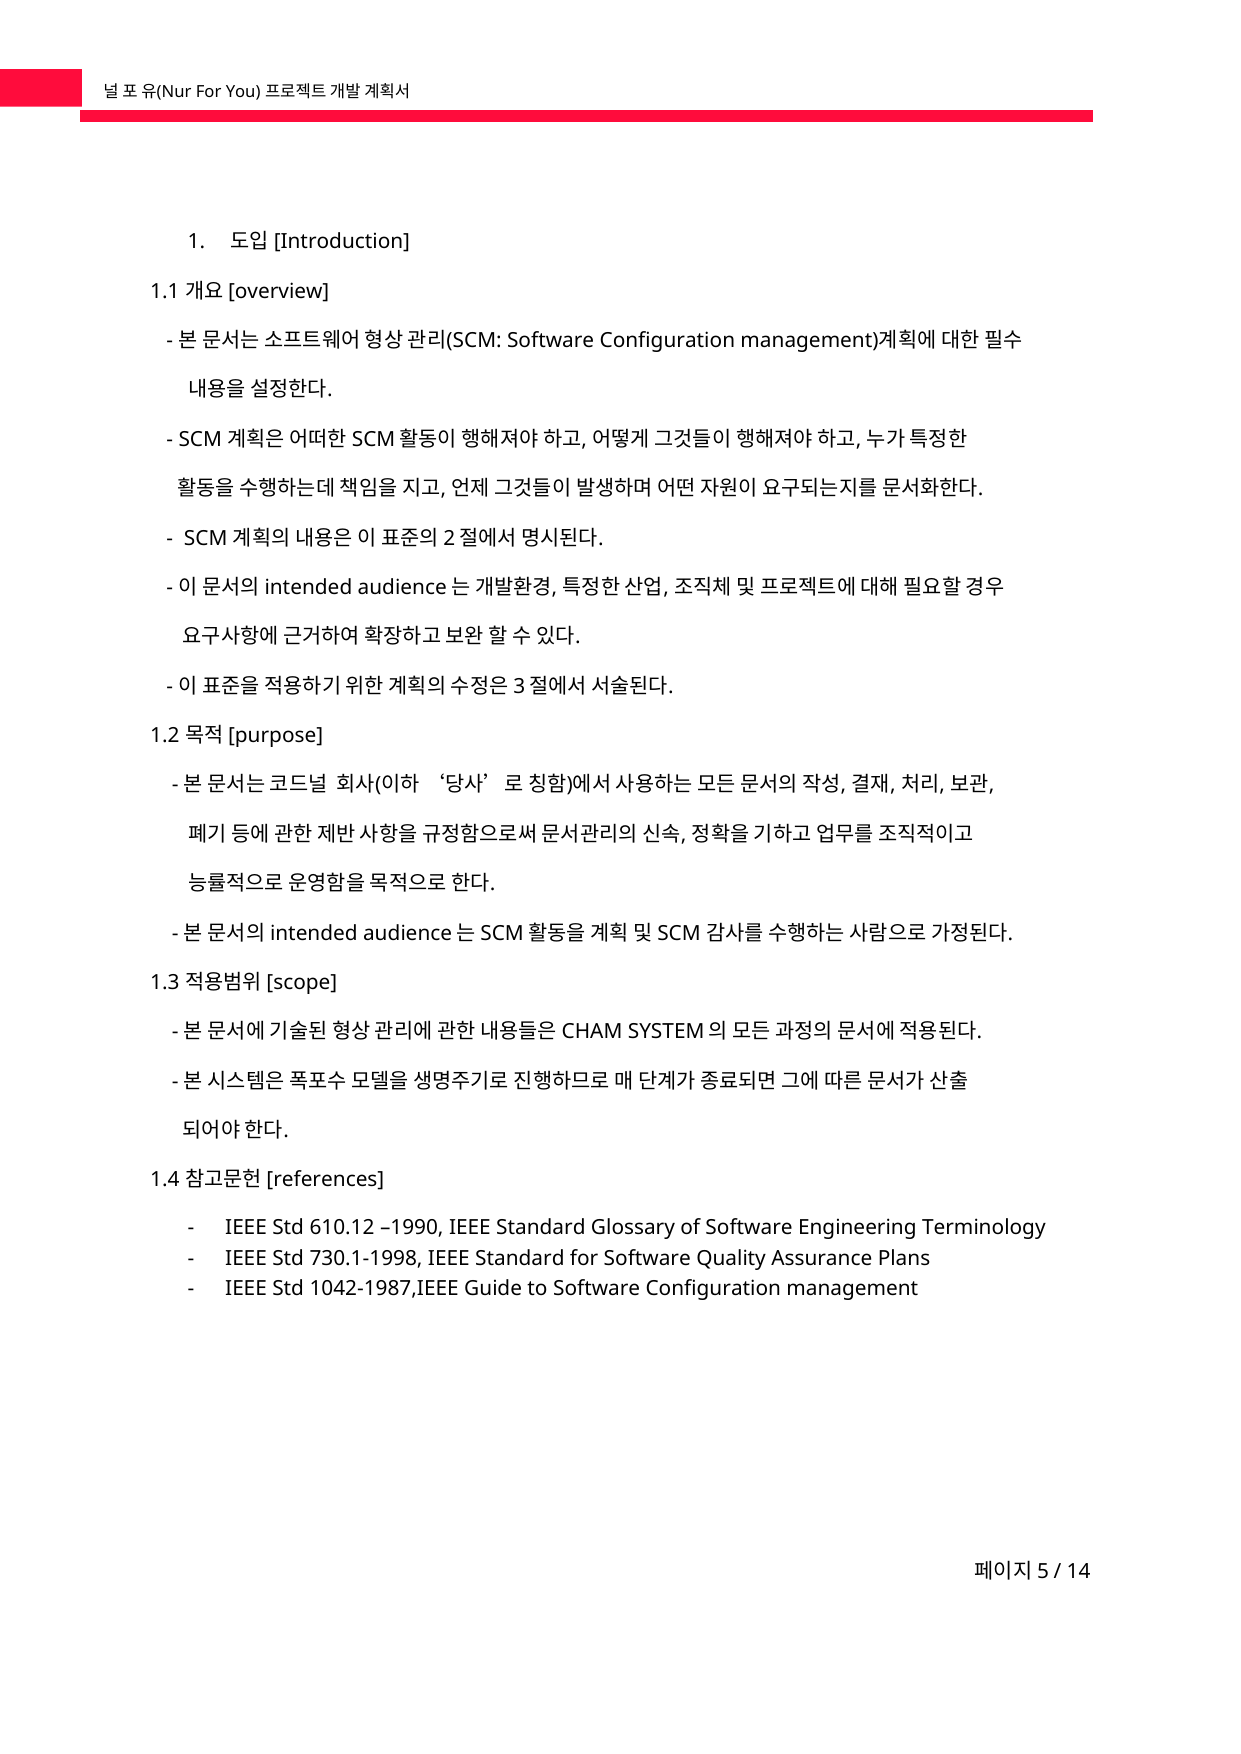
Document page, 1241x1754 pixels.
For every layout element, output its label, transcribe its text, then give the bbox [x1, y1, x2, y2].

text - 본 문서의 intended audience는 SCM활동을 계획 및 SCM 감사를 수행하는 사람으로 가정된다. [150, 916, 1090, 946]
text 내용을 설정한다. [150, 373, 1090, 403]
text 1.4 참고문헌 [references] [150, 1163, 1090, 1193]
text - 이 표준을 적용하기 위한 계획의 수정은 3절에서 서술된다. [150, 669, 1090, 699]
text 폐기 등에 관한 제반 사항을 규정함으로써 문서관리의 신속, 정확을 기하고 업무를 조직적이고 [150, 817, 1090, 847]
text 1.2 목적 [purpose] [150, 718, 1090, 748]
list IEEE Std 610.12 –1990, IEEE Standard Glossary of Software Engineering Terminology [187, 1212, 1090, 1240]
text 1.1 개요 [overview] [150, 274, 1090, 304]
text - 이 문서의 intended audience는 개발환경, 특정한 산업, 조직체 및 프로젝트에 대해 필요할 경우 [150, 570, 1090, 600]
list IEEE Std 730.1-1998, IEEE Standard for Software Quality Assurance Plans [187, 1243, 1090, 1271]
text 능률적으로 운영함을 목적으로 한다. [150, 866, 1090, 897]
list 도입 [Introduction] [187, 224, 1090, 255]
text - SCM 계획은 어떠한 SCM활동이 행해져야 하고, 어떻게 그것들이 행해져야 하고, 누가 특정한 [150, 422, 1090, 452]
list IEEE Std 1042-1987,IEEE Guide to Software Configuration management [187, 1273, 1090, 1302]
text - SCM 계획의 내용은 이 표준의 2절에서 명시된다. [150, 521, 1090, 551]
text 되어야 한다. [150, 1113, 1090, 1143]
text 1.3 적용범위 [scope] [150, 965, 1090, 995]
text - 본 문서는 코드널 회사(이하 ‘당사’로 칭함)에서 사용하는 모든 문서의 작성, 결재, 처리, 보관, [150, 768, 1090, 798]
text - 본 문서는 소프트웨어 형상 관리(SCM: Software Configuration management)계획에 대한 필수 [150, 323, 1090, 353]
text - 본 시스템은 폭포수 모델을 생명주기로 진행하므로 매 단계가 종료되면 그에 따른 문서가 산출 [150, 1064, 1090, 1094]
text 활동을 수행하는데 책임을 지고, 언제 그것들이 발생하며 어떤 자원이 요구되는지를 문서화한다. [150, 471, 1090, 502]
text - 본 문서에 기술된 형상 관리에 관한 내용들은 CHAM SYSTEM의 모든 과정의 문서에 적용된다. [150, 1014, 1090, 1045]
text 요구사항에 근거하여 확장하고 보완 할 수 있다. [150, 619, 1090, 650]
